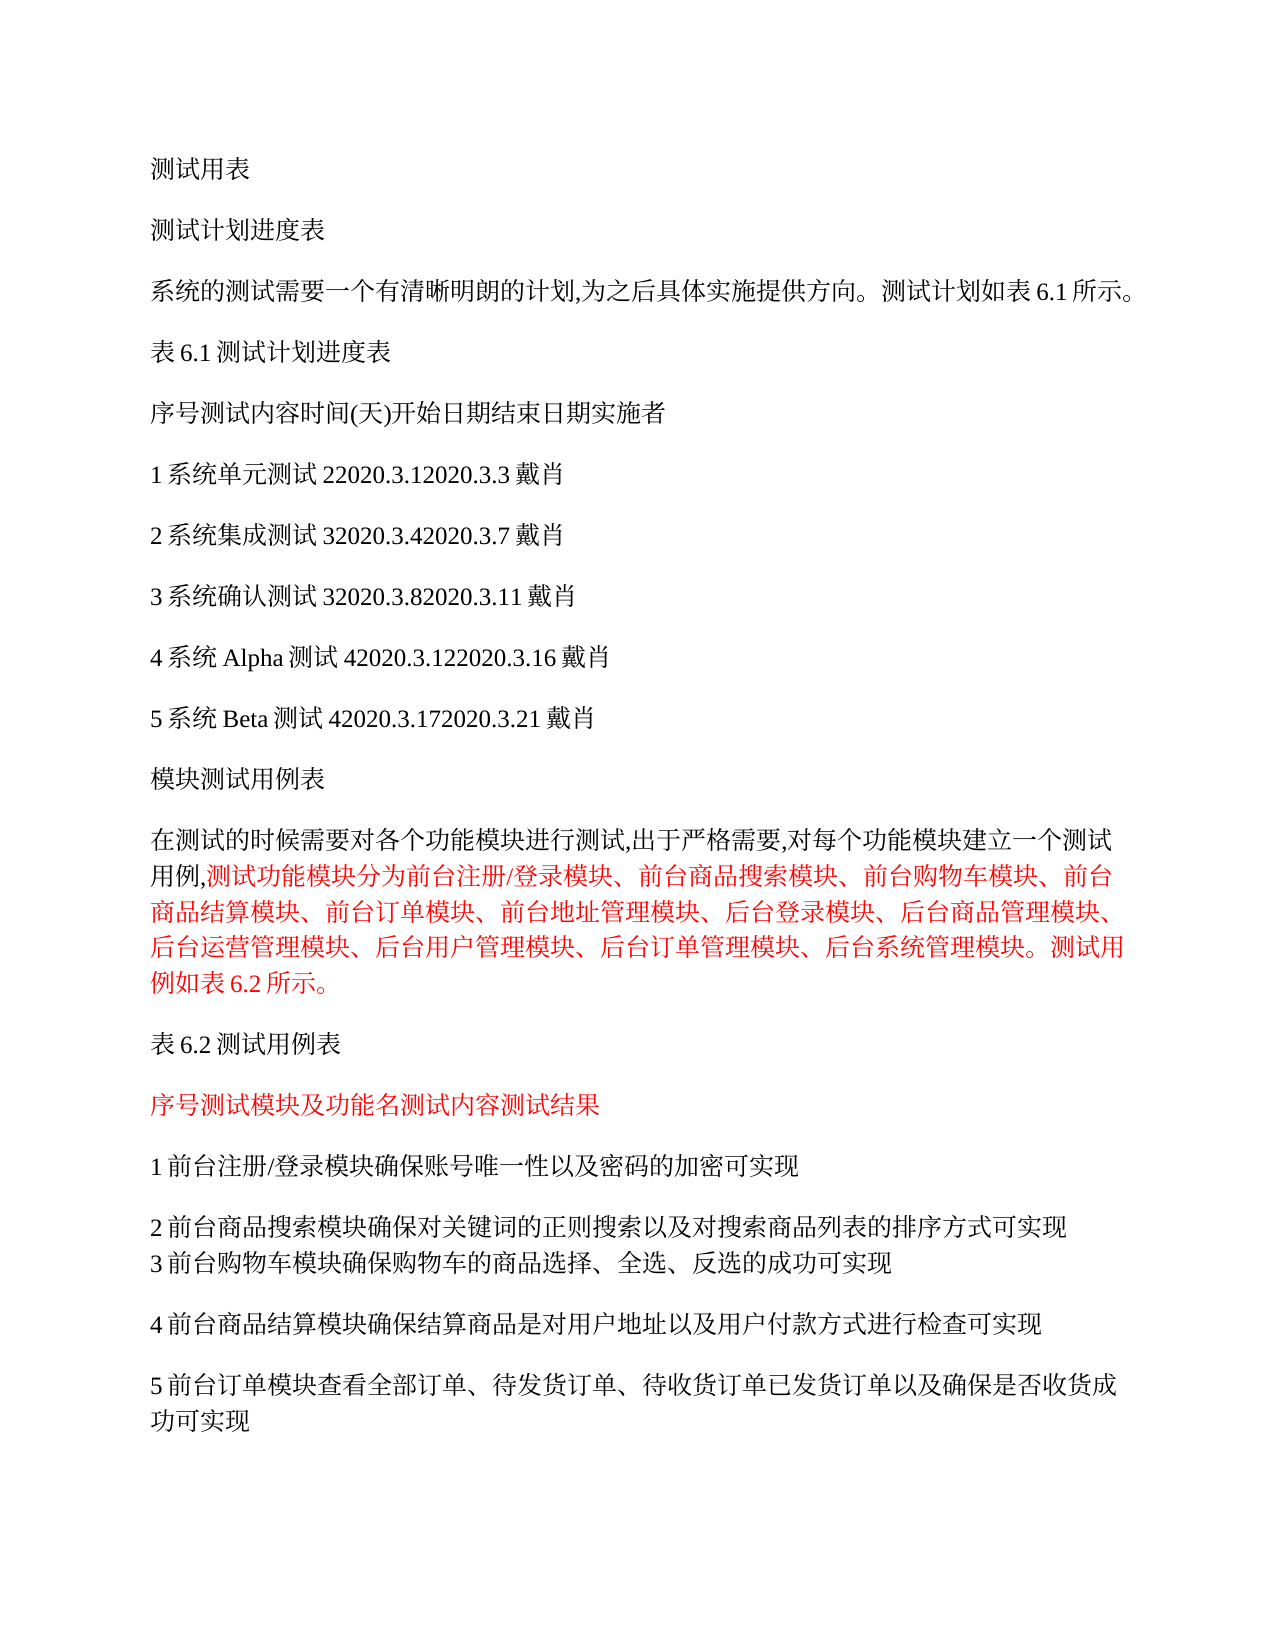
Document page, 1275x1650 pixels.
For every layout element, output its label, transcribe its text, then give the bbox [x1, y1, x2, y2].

text 表6.2测试用例表 [150, 1025, 1125, 1061]
text 1系统单元测试22020.3.12020.3.3戴肖 [150, 455, 1125, 491]
text 4系统Alpha测试42020.3.122020.3.16戴肖 [150, 637, 1125, 673]
text 2前台商品搜索模块确保对关键词的正则搜索以及对搜索商品列表的排序方式可实现 3前台购物车模块确保购物车的商品选择、全选、反选的成功可实现 [150, 1208, 1125, 1280]
text 序号测试模块及功能名测试内容测试结果 [150, 1086, 1125, 1122]
text 测试计划进度表 [150, 211, 1125, 247]
text 模块测试用例表 [150, 759, 1125, 795]
text 表6.1测试计划进度表 [150, 333, 1125, 369]
text 在测试的时候需要对各个功能模块进行测试,出于严格需要,对每个功能模块建立一个测试用例,测试功能模块分为前台注册/登录模块、前台商品搜索模块、前台购物车模块、前台商品结算模块、前台订单模块、前台地址管理模块、后台登录模块、后台商品管理模块、后台运营管理模块、后台用户管理模块、后台订单管理模块、后台系统管理模块。测试用例如表6.2所示。 [150, 820, 1125, 1000]
text 测试用表 [150, 150, 1125, 186]
text 2系统集成测试32020.3.42020.3.7戴肖 [150, 516, 1125, 552]
text 3系统确认测试32020.3.82020.3.11戴肖 [150, 577, 1125, 612]
text 4前台商品结算模块确保结算商品是对用户地址以及用户付款方式进行检查可实现 [150, 1305, 1125, 1341]
text 5系统Beta测试42020.3.172020.3.21戴肖 [150, 698, 1125, 734]
text 5前台订单模块查看全部订单、待发货订单、待收货订单已发货订单以及确保是否收货成功可实现 [150, 1366, 1125, 1437]
text 序号测试内容时间(天)开始日期结束日期实施者 [150, 394, 1125, 430]
text 1前台注册/登录模块确保账号唯一性以及密码的加密可实现 [150, 1147, 1125, 1183]
text 系统的测试需要一个有清晰明朗的计划,为之后具体实施提供方向。测试计划如表6.1所示。 [150, 272, 1125, 308]
